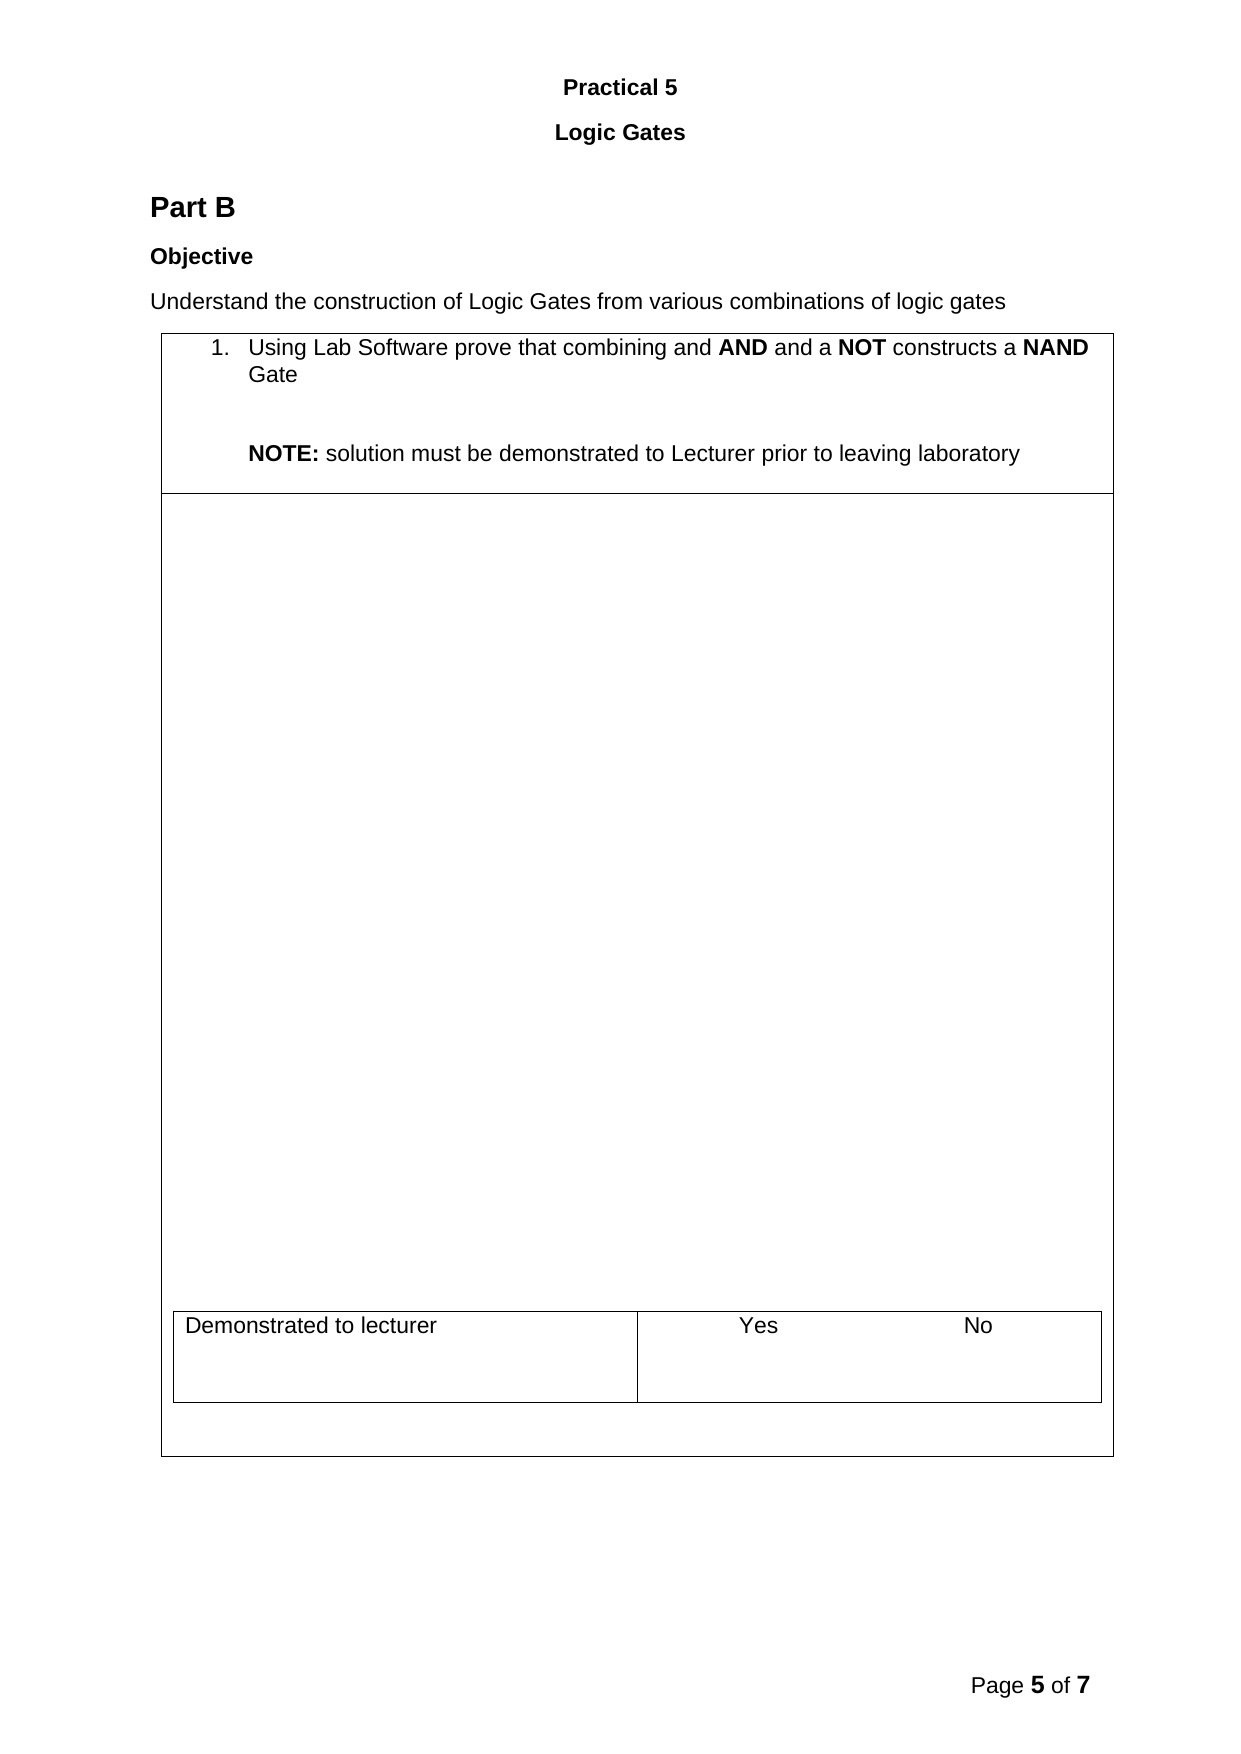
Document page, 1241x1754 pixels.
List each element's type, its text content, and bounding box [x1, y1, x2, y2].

text Understand the construction of Logic Gates from various combinations of logic gates [150, 288, 1090, 314]
text Objective [150, 243, 1090, 269]
text Part B [150, 190, 1090, 224]
table_cell [162, 494, 1113, 1456]
table_header Using Lab Software prove that combining and AND and a NOT constructs a NAND Gate NOTE: solution must be demonstrated to Lecturer prior to leaving laboratory [162, 334, 1113, 492]
